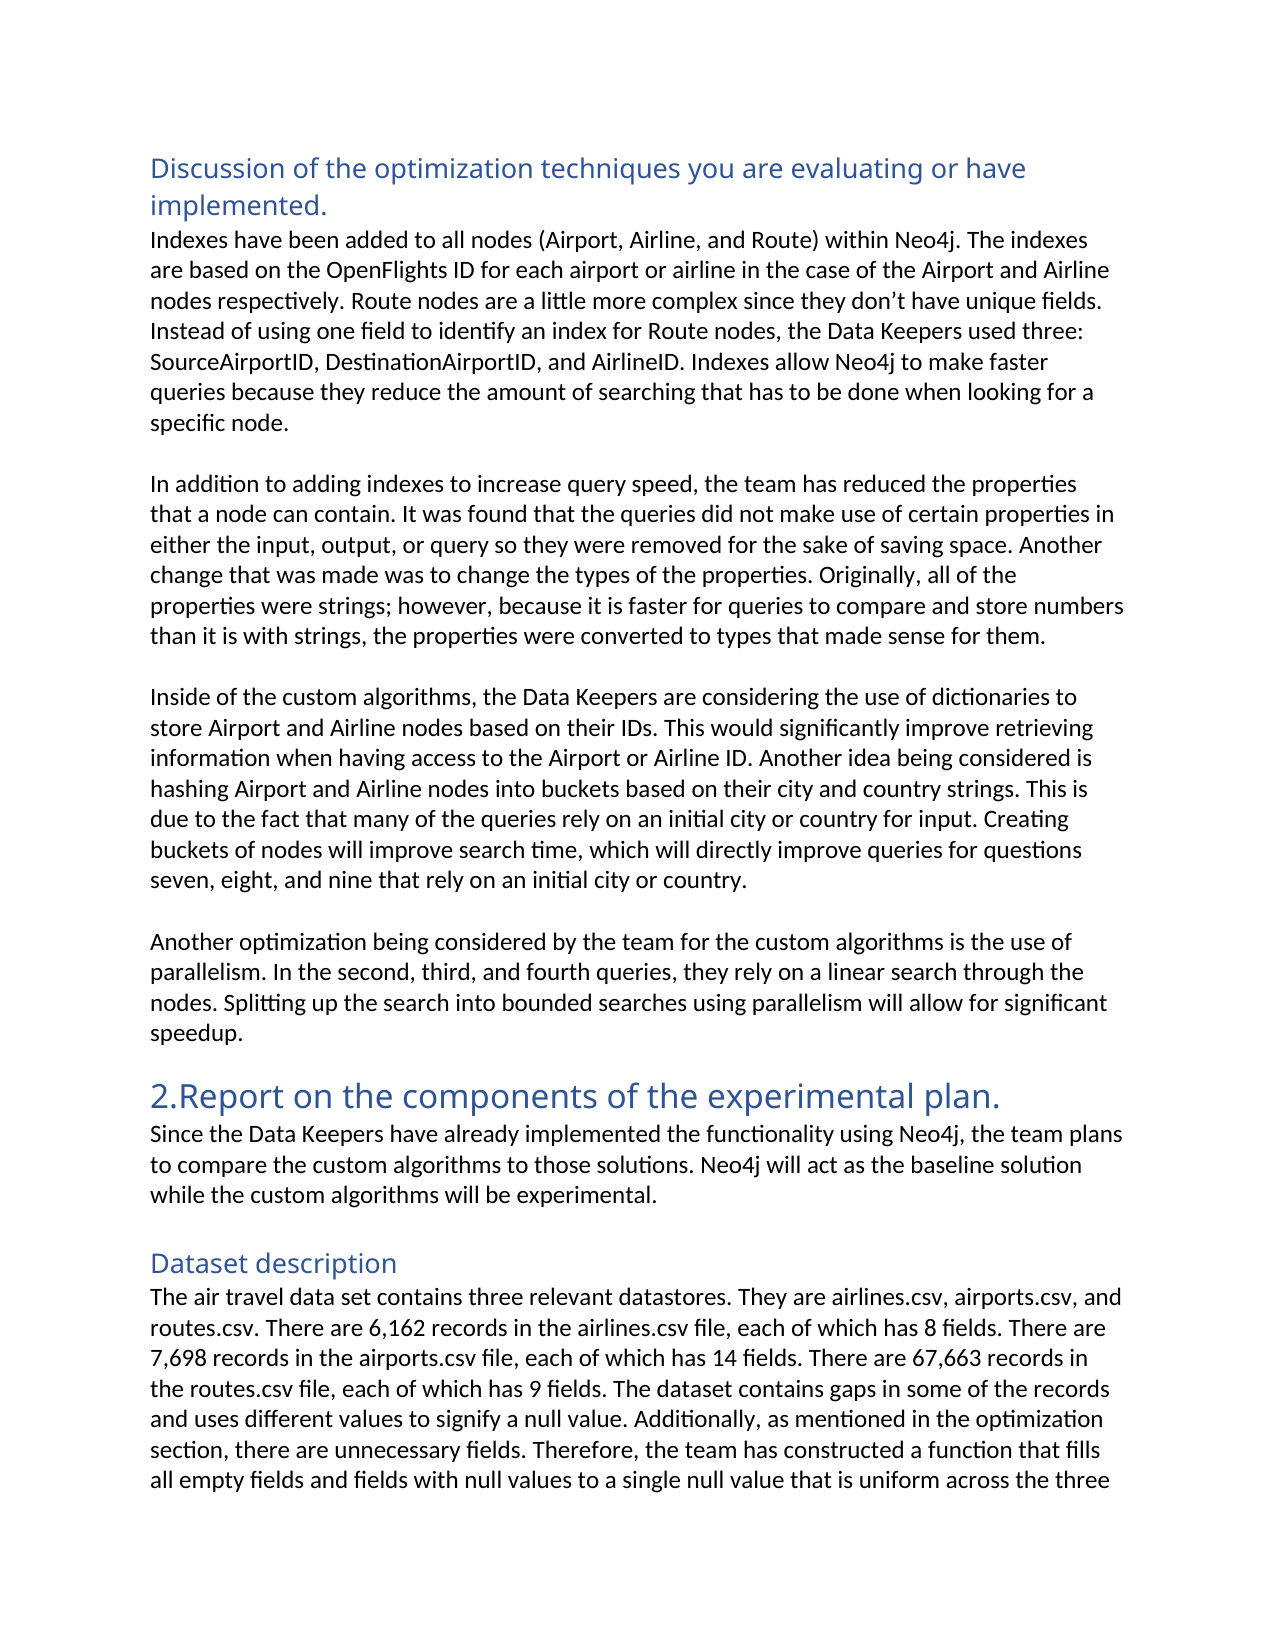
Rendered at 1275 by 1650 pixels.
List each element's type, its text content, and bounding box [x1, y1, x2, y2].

subtitle Discussion of the optimization techniques you are evaluating or have implemented. [150, 150, 1125, 224]
text Another optimization being considered by the team for the custom algorithms is the use of parallelism. In the second, third, and fourth queries, they rely on a linear search through the nodes. Splitting up the search into bounded searches using parallelism will allow for significant speedup. [150, 926, 1125, 1048]
subtitle Dataset description [150, 1244, 1125, 1281]
text In addition to adding indexes to increase query speed, the team has reduced the properties that a node can contain. It was found that the queries did not make use of certain properties in either the input, output, or query so they were removed for the sake of saving space. Another change that was made was to change the types of the properties. Originally, all of the properties were strings; however, because it is faster for queries to compare and store numbers than it is with strings, the properties were converted to types that made sense for them. [150, 468, 1125, 651]
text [150, 1281, 1125, 1495]
text Since the Data Keepers have already implemented the functionality using Neo4j, the team plans to compare the custom algorithms to those solutions. Neo4j will act as the baseline solution while the custom algorithms will be experimental. [150, 1118, 1125, 1210]
text Inside of the custom algorithms, the Data Keepers are considering the use of dictionaries to store Airport and Airline nodes based on their IDs. This would significantly improve retrieving information when having access to the Airport or Airline ID. Another idea being considered is hashing Airport and Airline nodes into buckets based on their city and country strings. This is due to the fact that many of the queries rely on an initial city or country for input. Creating buckets of nodes will improve search time, which will directly improve queries for questions seven, eight, and nine that rely on an initial city or country. [150, 682, 1125, 895]
subtitle Report on the components of the experimental plan. [150, 1073, 1125, 1118]
text Indexes have been added to all nodes (Airport, Airline, and Route) within Neo4j. The indexes are based on the OpenFlights ID for each airport or airline in the case of the Airport and Airline nodes respectively. Route nodes are a little more complex since they don’t have unique fields. Instead of using one field to identify an index for Route nodes, the Data Keepers used three: SourceAirportID, DestinationAirportID, and AirlineID. Indexes allow Neo4j to make faster queries because they reduce the amount of searching that has to be done when looking for a specific node. [150, 224, 1125, 437]
